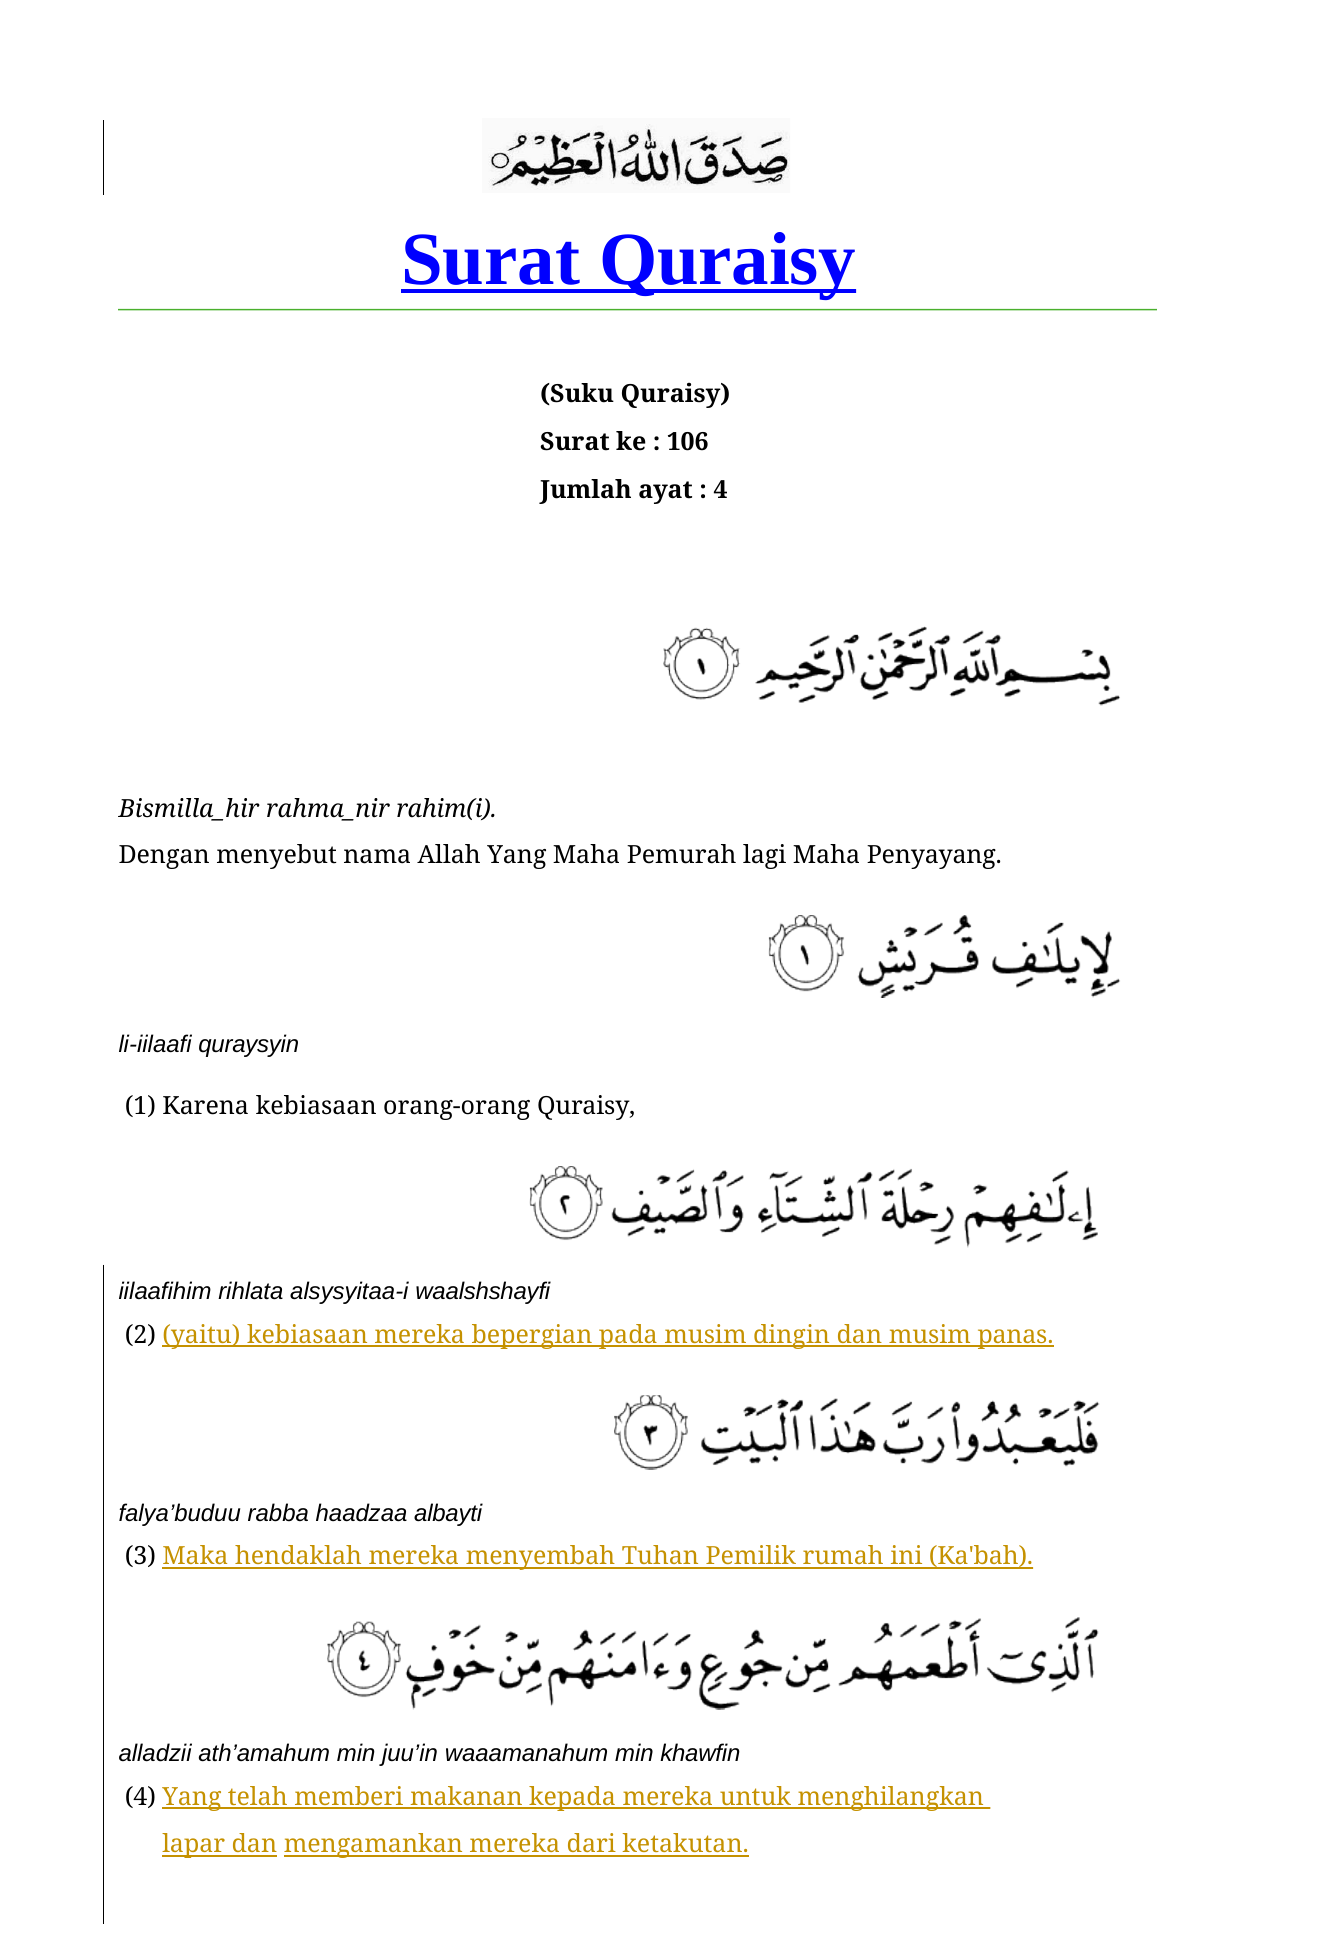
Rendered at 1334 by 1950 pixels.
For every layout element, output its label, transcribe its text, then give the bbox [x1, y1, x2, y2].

list (yaitu) kebiasaan mereka bepergian pada musim dingin dan musim panas. [124, 1316, 1187, 1350]
text li-iilaafi quraysyin [118, 1029, 1187, 1057]
text alladzii ath’amahum min juu’in waaamanahum min khawfin [118, 1739, 1187, 1767]
picture [529, 1166, 1098, 1248]
list Karena kebiasaan orang-orang Quraisy, [124, 1087, 1187, 1121]
text Dengan menyebut nama Allah Yang Maha Pemurah lagi Maha Penyayang. [118, 836, 1187, 871]
text iilaafihim rihlata alsysyitaa-i waalshshayfi [118, 1277, 1187, 1305]
picture [327, 1617, 1099, 1710]
list Maka hendaklah mereka menyembah Tuhan Pemilik rumah ini (Ka'bah). [124, 1538, 1187, 1572]
picture [614, 1395, 1100, 1470]
picture [768, 915, 1121, 998]
subtitle (Suku Quraisy) Surat ke : 106 Jumlah ayat : 4 [540, 376, 736, 505]
picture [482, 118, 791, 193]
picture [663, 626, 1121, 706]
list Yang telah memberi makanan kepada mereka untuk menghilangkan lapar dan mengamankan mereka dari ketakutan. [124, 1778, 1026, 1860]
text Bismilla_hir rahma_nir rahim(i). [118, 791, 1187, 825]
subtitle Surat Quraisy [146, 214, 1111, 301]
text falya’buduu rabba haadzaa albayti [118, 1499, 1187, 1526]
